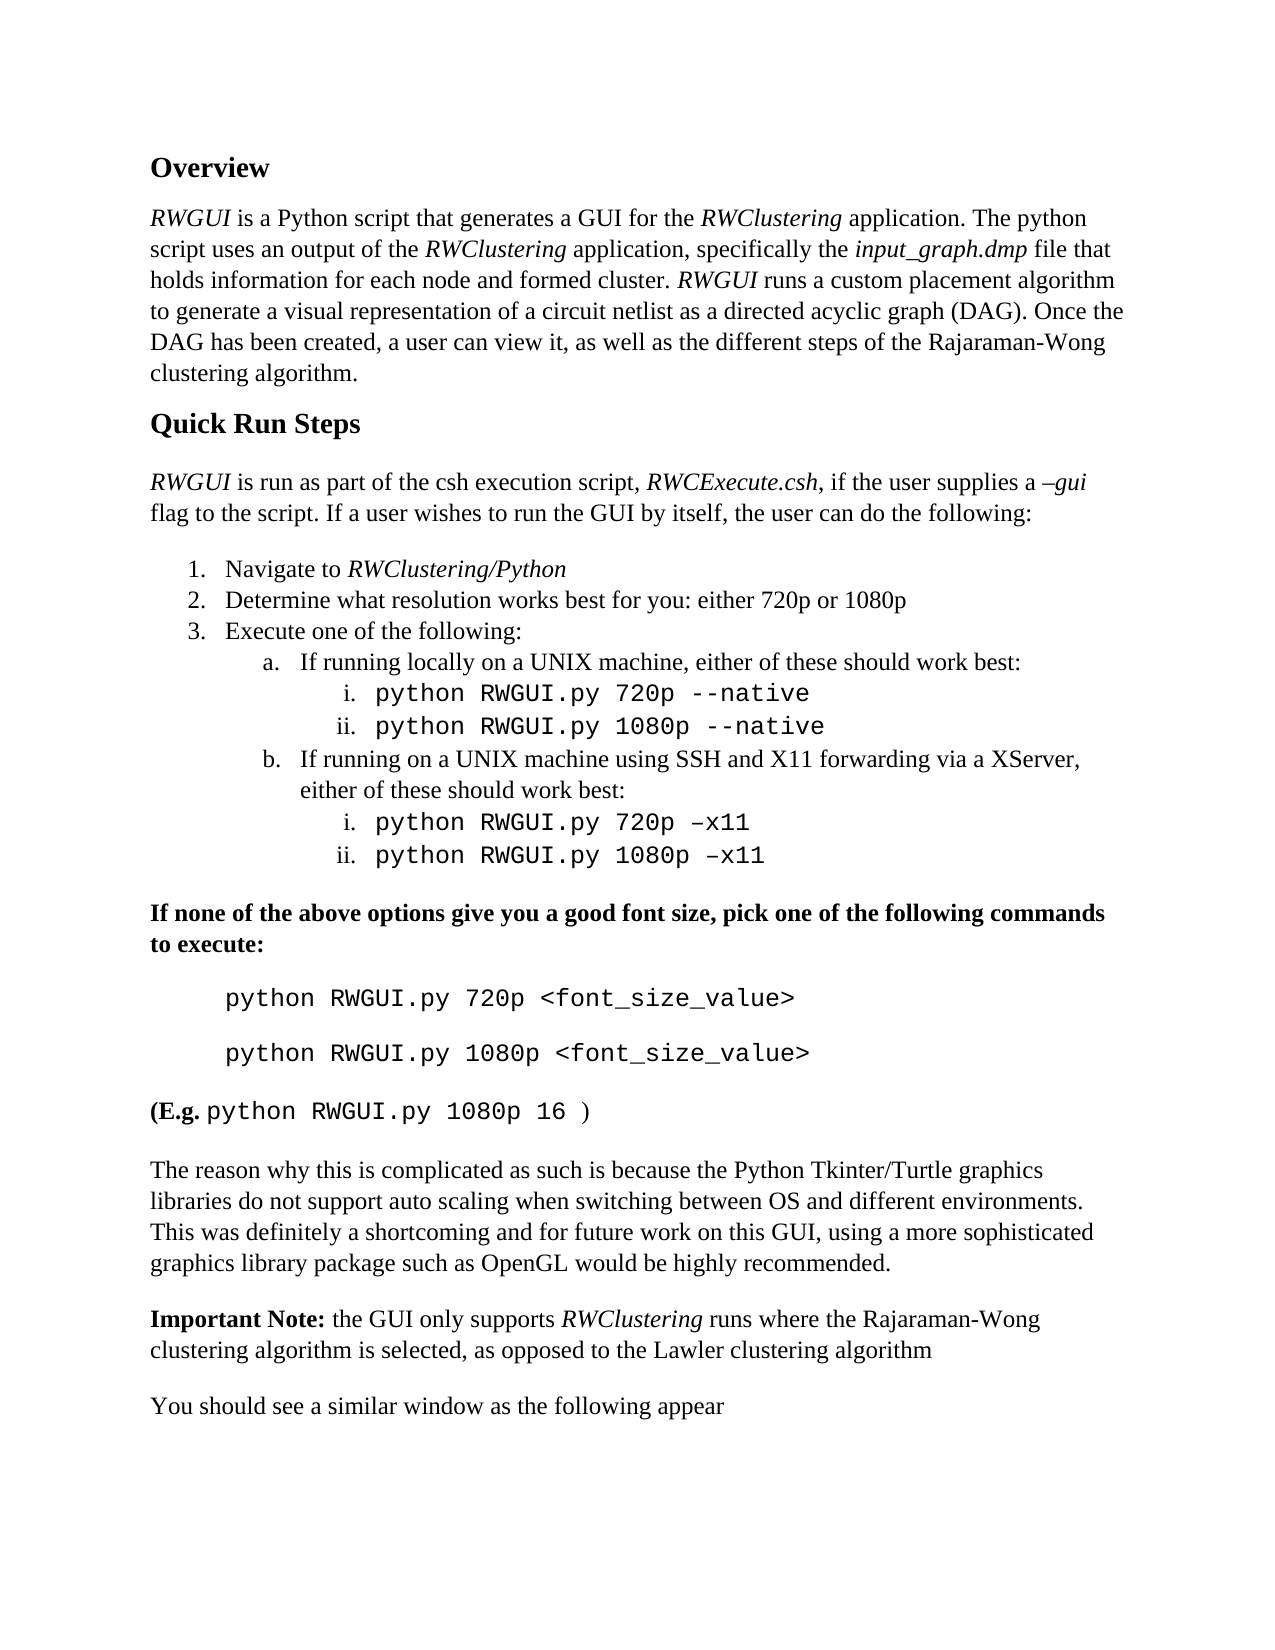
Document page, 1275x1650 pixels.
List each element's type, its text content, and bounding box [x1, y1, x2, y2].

list python RWGUI.py 1080p –x11 [356, 840, 1125, 871]
list python RWGUI.py 1080p --native [356, 711, 1125, 742]
text The reason why this is complicated as such is because the Python Tkinter/Turtle graphics libraries do not support auto scaling when switching between OS and different environments. This was definitely a shortcoming and for future work on this GUI, using a more sophisticated graphics library package such as OpenGL would be highly recommended. [150, 1155, 1125, 1277]
text python RWGUI.py 1080p <font_size_value> [150, 1041, 1125, 1069]
text If none of the above options give you a good font size, pick one of the following commands to execute: [150, 898, 1125, 958]
text Overview [150, 150, 1125, 183]
list Execute one of the following: [187, 616, 1125, 645]
list If running locally on a UNIX machine, either of these should work best: [262, 647, 1125, 676]
list Determine what resolution works best for you: either 720p or 1080p [187, 585, 1125, 614]
text RWGUI is a Python script that generates a GUI for the RWClustering application. The python script uses an output of the RWClustering application, specifically the input_graph.dmp file that holds information for each node and formed cluster. RWGUI runs a custom placement algorithm to generate a visual representation of a circuit netlist as a directed acyclic graph (DAG). Once the DAG has been created, a user can view it, as well as the different steps of the Rajaraman-Wong clustering algorithm. [150, 203, 1125, 387]
list python RWGUI.py 720p --native [356, 678, 1125, 709]
list Navigate to RWClustering/Python [187, 554, 1125, 583]
text You should see a similar window as the following appear [150, 1391, 1125, 1420]
text python RWGUI.py 720p <font_size_value> [150, 985, 1125, 1013]
list If running on a UNIX machine using SSH and X11 forwarding via a XServer, either of these should work best: [262, 744, 1125, 804]
text (E.g. python RWGUI.py 1080p 16 ) [150, 1096, 1125, 1127]
text RWGUI is run as part of the csh execution script, RWCExecute.csh, if the user supplies a –gui flag to the script. If a user wishes to run the GUI by itself, the user can do the following: [150, 467, 1125, 527]
text Quick Run Steps [150, 406, 1125, 439]
text Important Note: the GUI only supports RWClustering runs where the Rajaraman-Wong clustering algorithm is selected, as opposed to the Lawler clustering algorithm [150, 1304, 1125, 1364]
list python RWGUI.py 720p –x11 [356, 807, 1125, 837]
